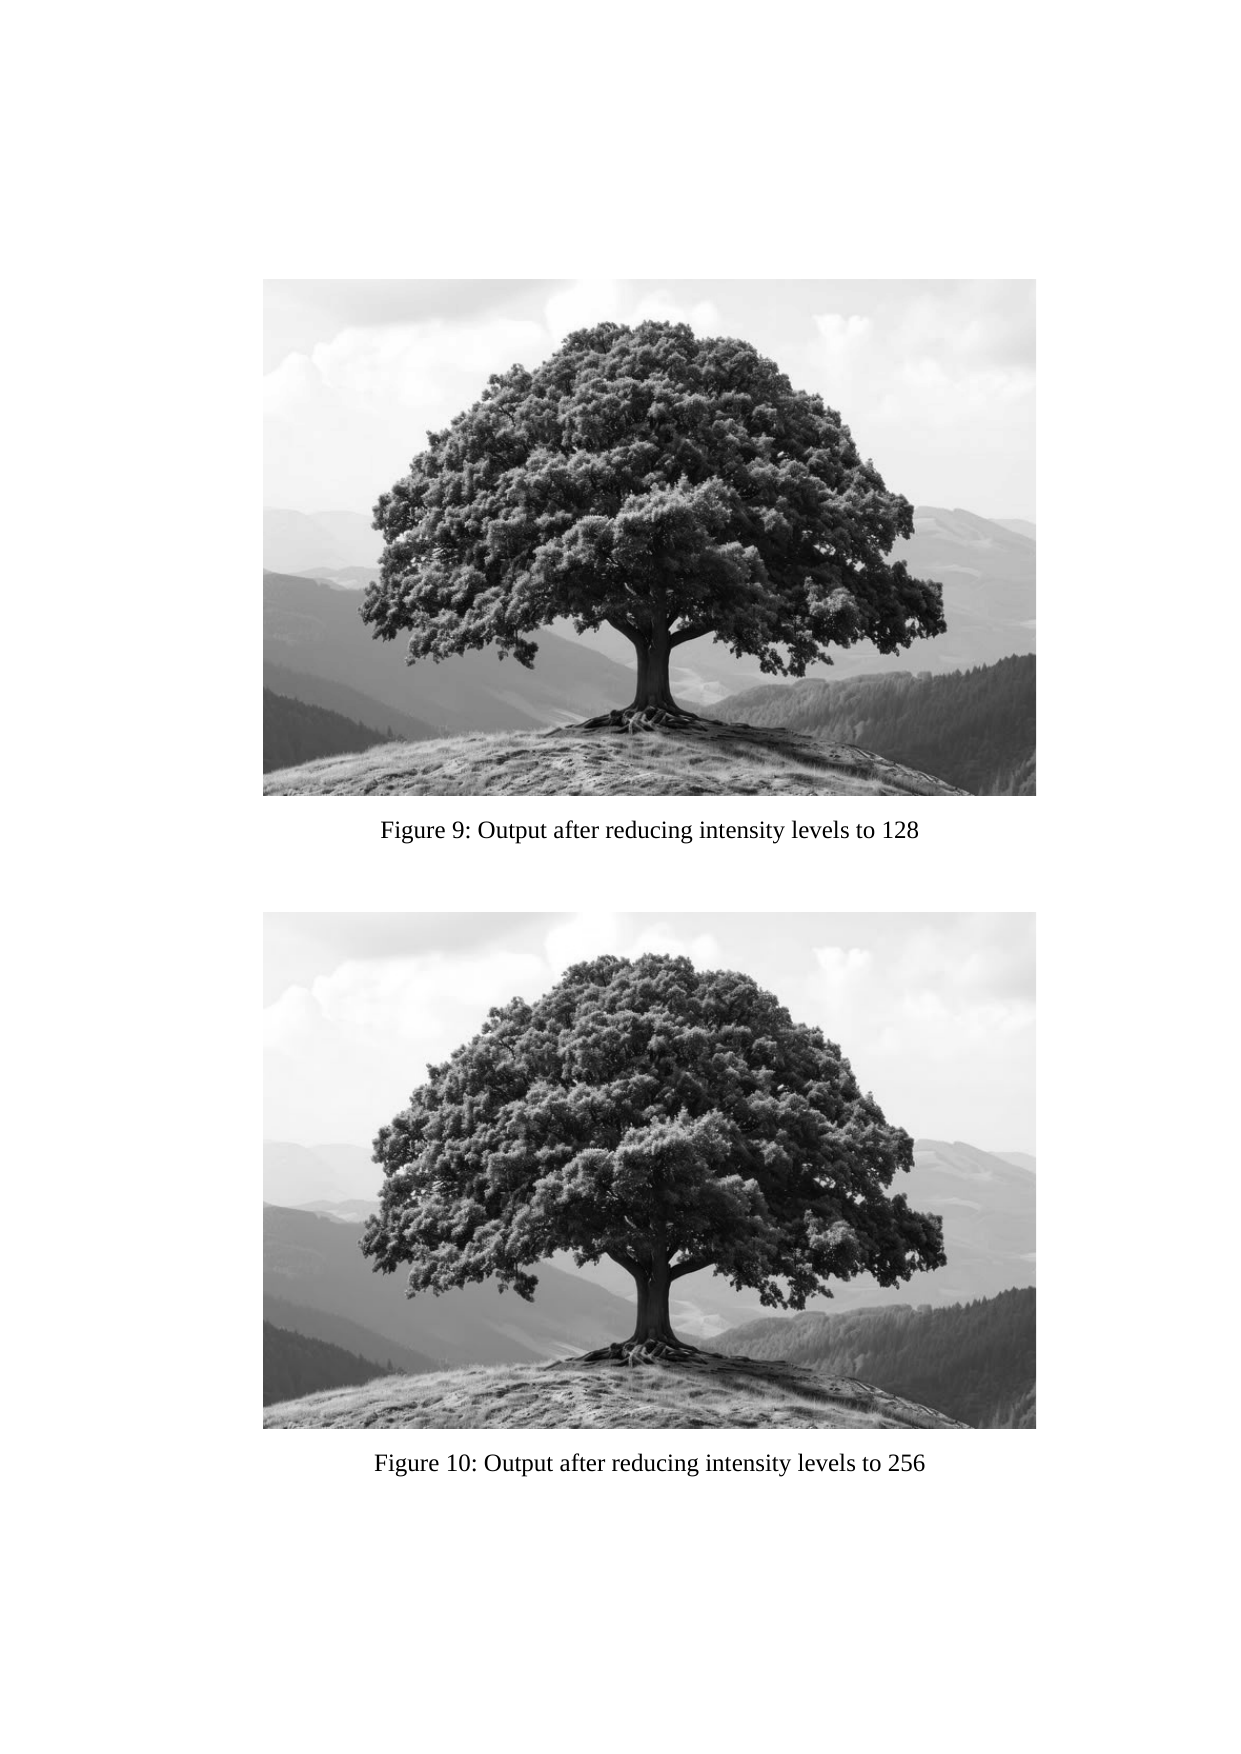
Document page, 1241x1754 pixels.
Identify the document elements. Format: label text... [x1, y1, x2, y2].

picture [263, 279, 1037, 796]
picture [263, 912, 1037, 1429]
